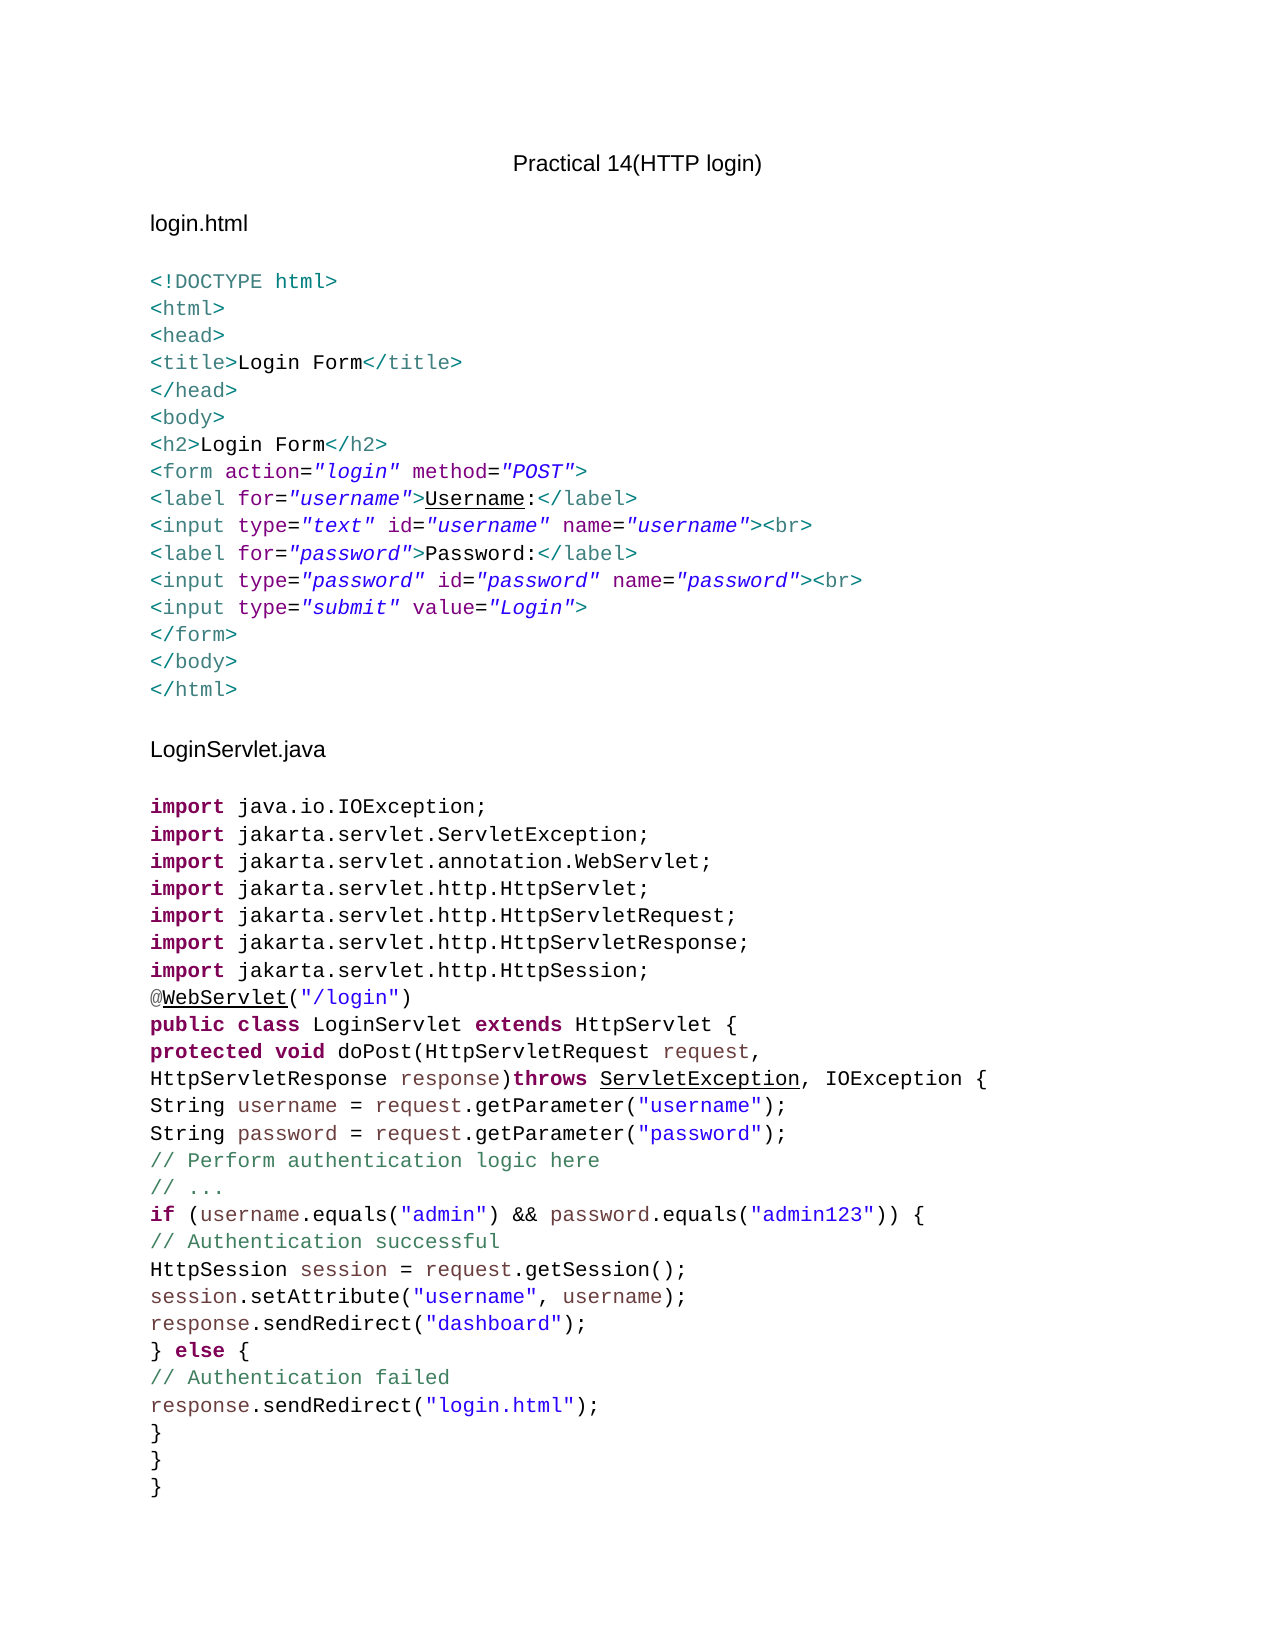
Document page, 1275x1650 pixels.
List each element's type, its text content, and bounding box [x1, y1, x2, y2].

text </form> [150, 624, 1125, 648]
text import jakarta.servlet.http.HttpServletRequest; [150, 905, 1125, 929]
text import jakarta.servlet.http.HttpSession; [150, 959, 1125, 983]
text <input type="text" id="username" name="username"><br> [150, 516, 1125, 539]
text <label for="username">Username:</label> [150, 488, 1125, 512]
text // Perform authentication logic here [150, 1150, 1125, 1173]
text @WebServlet("/login") [150, 987, 1125, 1010]
text Practical 14(HTTP login) [150, 150, 1125, 176]
text // Authentication failed [150, 1367, 1125, 1391]
text <!DOCTYPE html> [150, 271, 1125, 294]
text response.sendRedirect("login.html"); [150, 1394, 1125, 1418]
text } [150, 1449, 1125, 1473]
text } [150, 1422, 1125, 1445]
text <label for="password">Password:</label> [150, 543, 1125, 566]
text public class LoginServlet extends HttpServlet { [150, 1014, 1125, 1038]
text <title>Login Form</title> [150, 352, 1125, 376]
text import jakarta.servlet.ServletException; [150, 824, 1125, 847]
text <form action="login" method="POST"> [150, 461, 1125, 485]
text <head> [150, 325, 1125, 349]
text // Authentication successful [150, 1231, 1125, 1255]
text response.sendRedirect("dashboard"); [150, 1313, 1125, 1337]
text import jakarta.servlet.http.HttpServlet; [150, 878, 1125, 902]
text } [150, 1476, 1125, 1500]
text String password = request.getParameter("password"); [150, 1123, 1125, 1146]
text import jakarta.servlet.http.HttpServletResponse; [150, 932, 1125, 956]
text </body> [150, 651, 1125, 675]
text <input type="submit" value="Login"> [150, 597, 1125, 621]
text protected void doPost(HttpServletRequest request, [150, 1041, 1125, 1065]
text <html> [150, 298, 1125, 322]
text <body> [150, 407, 1125, 430]
text String username = request.getParameter("username"); [150, 1096, 1125, 1119]
text LoginServlet.java [150, 736, 1125, 762]
text import jakarta.servlet.annotation.WebServlet; [150, 851, 1125, 874]
text </head> [150, 379, 1125, 403]
text if (username.equals("admin") && password.equals("admin123")) { [150, 1204, 1125, 1228]
text login.html [150, 210, 1125, 237]
text import java.io.IOException; [150, 796, 1125, 820]
text <input type="password" id="password" name="password"><br> [150, 570, 1125, 593]
text HttpSession session = request.getSession(); [150, 1259, 1125, 1282]
text session.setAttribute("username", username); [150, 1286, 1125, 1309]
text // ... [150, 1177, 1125, 1201]
text <h2>Login Form</h2> [150, 434, 1125, 458]
text } else { [150, 1340, 1125, 1364]
text HttpServletResponse response)throws ServletException, IOException { [150, 1068, 1125, 1092]
text </html> [150, 679, 1125, 702]
